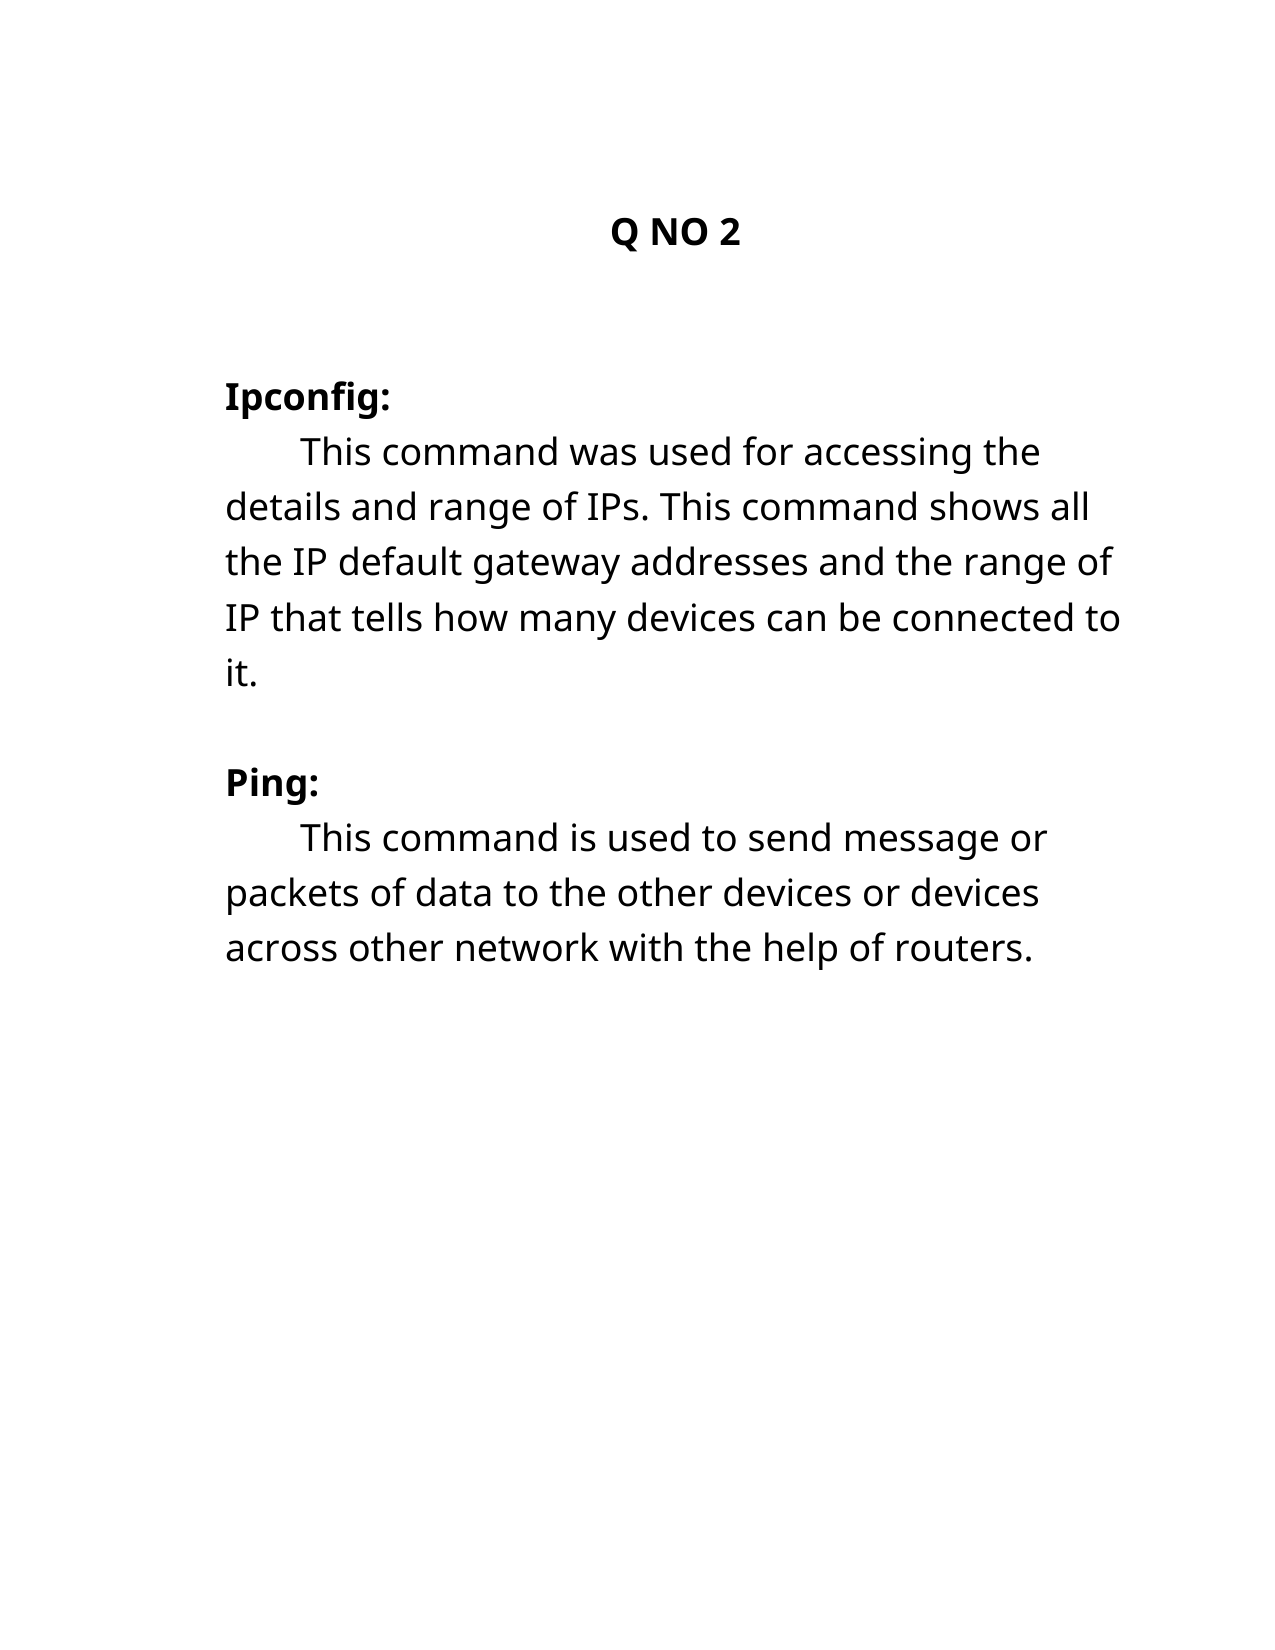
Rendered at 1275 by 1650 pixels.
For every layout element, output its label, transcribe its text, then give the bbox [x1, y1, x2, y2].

list Ipconfig: [225, 370, 1125, 421]
list Ping: [225, 756, 1125, 807]
list This command is used to send message or packets of data to the other devices or devices across other network with the help of routers. [225, 811, 1125, 972]
list This command was used for accessing the details and range of IPs. This command shows all the IP default gateway addresses and the range of IP that tells how many devices can be connected to it. [225, 426, 1125, 697]
list Q NO 2 [225, 205, 1125, 256]
